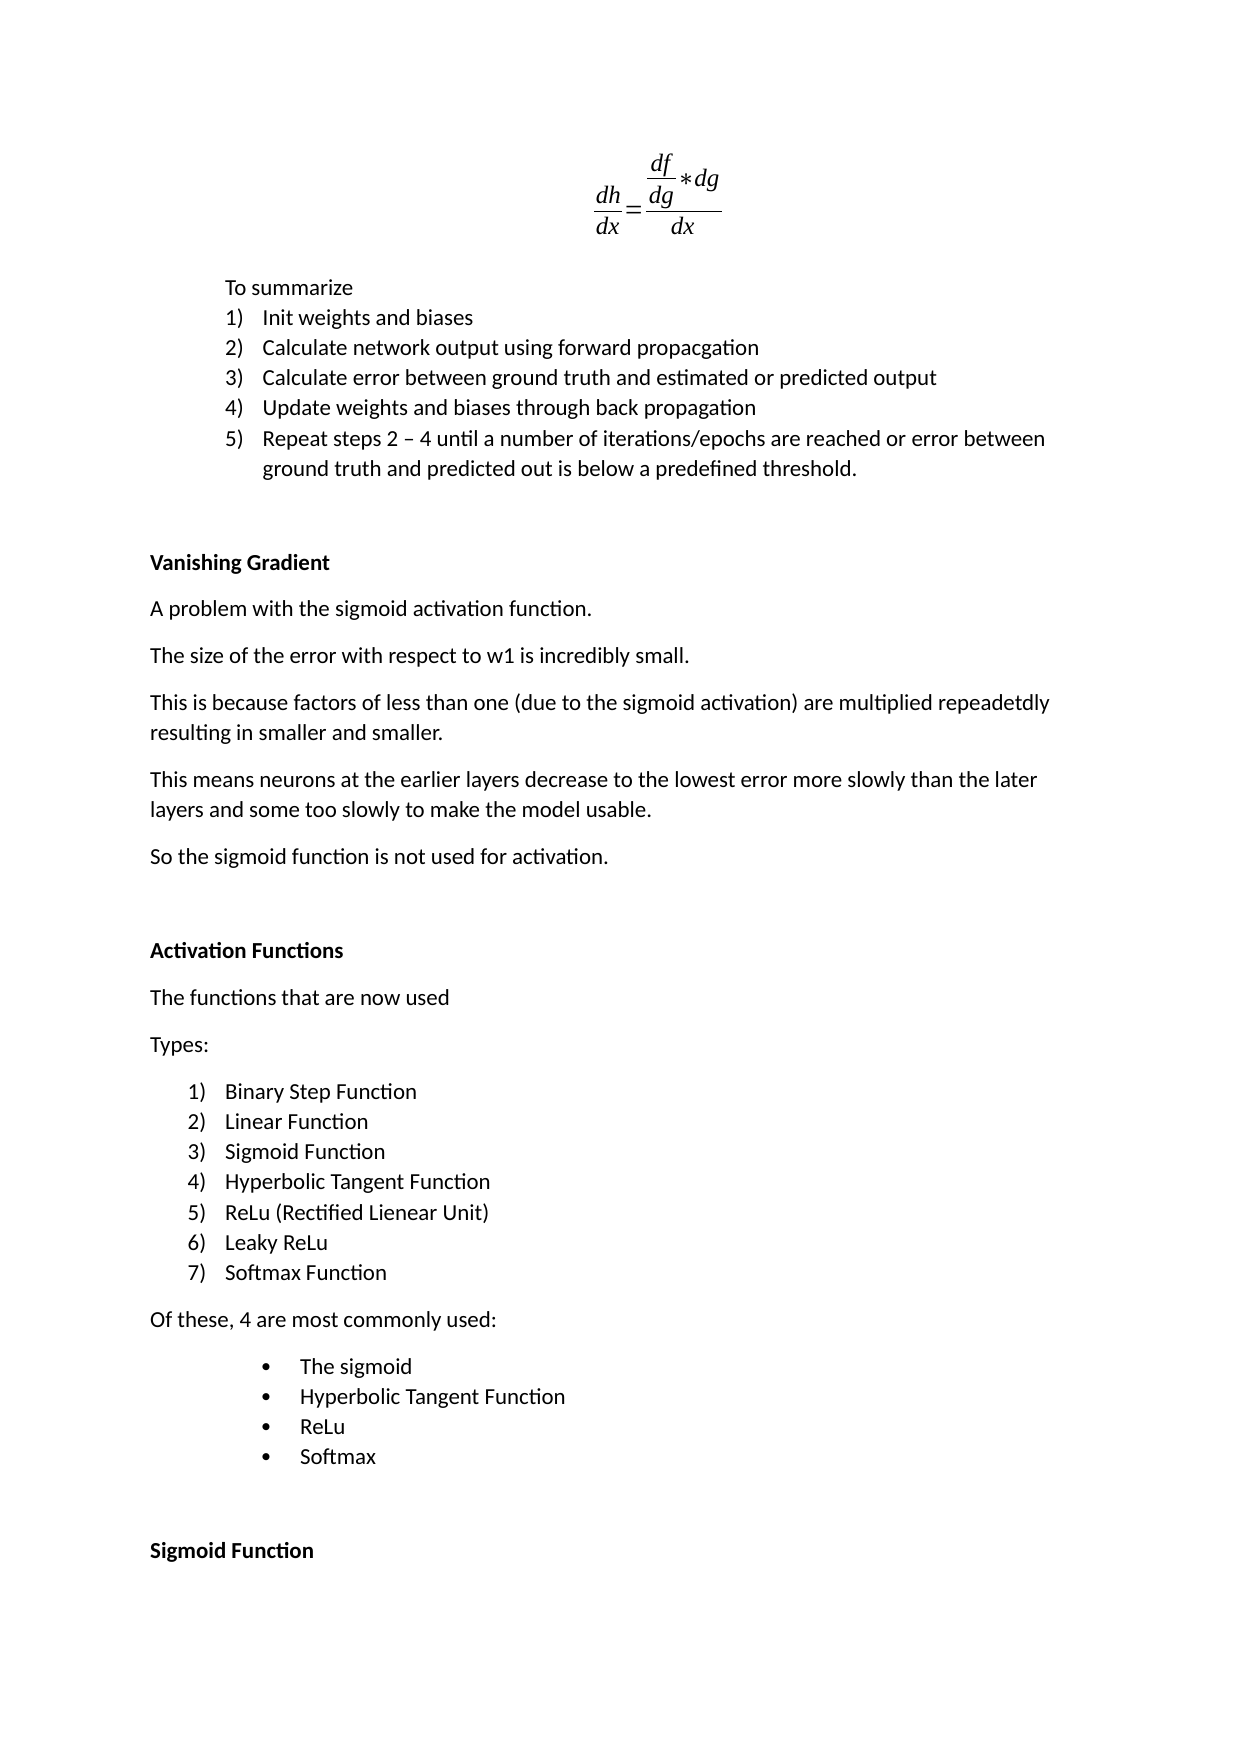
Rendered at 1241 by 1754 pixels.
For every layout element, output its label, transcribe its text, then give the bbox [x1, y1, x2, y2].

list Sigmoid Function [187, 1137, 1090, 1165]
list Softmax Function [187, 1258, 1090, 1286]
list ReLu (Rectified Lienear Unit) [187, 1198, 1090, 1226]
text Vanishing Gradient [150, 548, 1090, 576]
text The size of the error with respect to w1 is incredibly small. [150, 641, 1090, 669]
text The functions that are now used [150, 983, 1090, 1011]
list Calculate network output using forward propacgation [225, 333, 1090, 361]
text Sigmoid Function [150, 1536, 1090, 1564]
list Hyperbolic Tangent Function [262, 1382, 1090, 1410]
list Update weights and biases through back propagation [225, 393, 1090, 421]
list ReLu [262, 1412, 1090, 1440]
list Calculate error between ground truth and estimated or predicted output [225, 363, 1090, 391]
text This is because factors of less than one (due to the sigmoid activation) are multiplied repeadetdly resulting in smaller and smaller. [150, 688, 1090, 746]
text Of these, 4 are most commonly used: [150, 1305, 1090, 1333]
list Binary Step Function [187, 1077, 1090, 1105]
list To summarize [225, 273, 1090, 301]
list The sigmoid [262, 1352, 1090, 1380]
list Hyperbolic Tangent Function [187, 1167, 1090, 1195]
list Leaky ReLu [187, 1228, 1090, 1256]
text Activation Functions [150, 936, 1090, 964]
text This means neurons at the earlier layers decrease to the lowest error more slowly than the later layers and some too slowly to make the model usable. [150, 765, 1090, 823]
list Softmax [262, 1442, 1090, 1470]
text So the sigmoid function is not used for activation. [150, 842, 1090, 870]
list Linear Function [187, 1107, 1090, 1135]
text Types: [150, 1030, 1090, 1058]
list Repeat steps 2 – 4 until a number of iterations/epochs are reached or error between ground truth and predicted out is below a predefined threshold. [225, 424, 1090, 482]
list Init weights and biases [225, 303, 1090, 331]
text A problem with the sigmoid activation function. [150, 594, 1090, 622]
